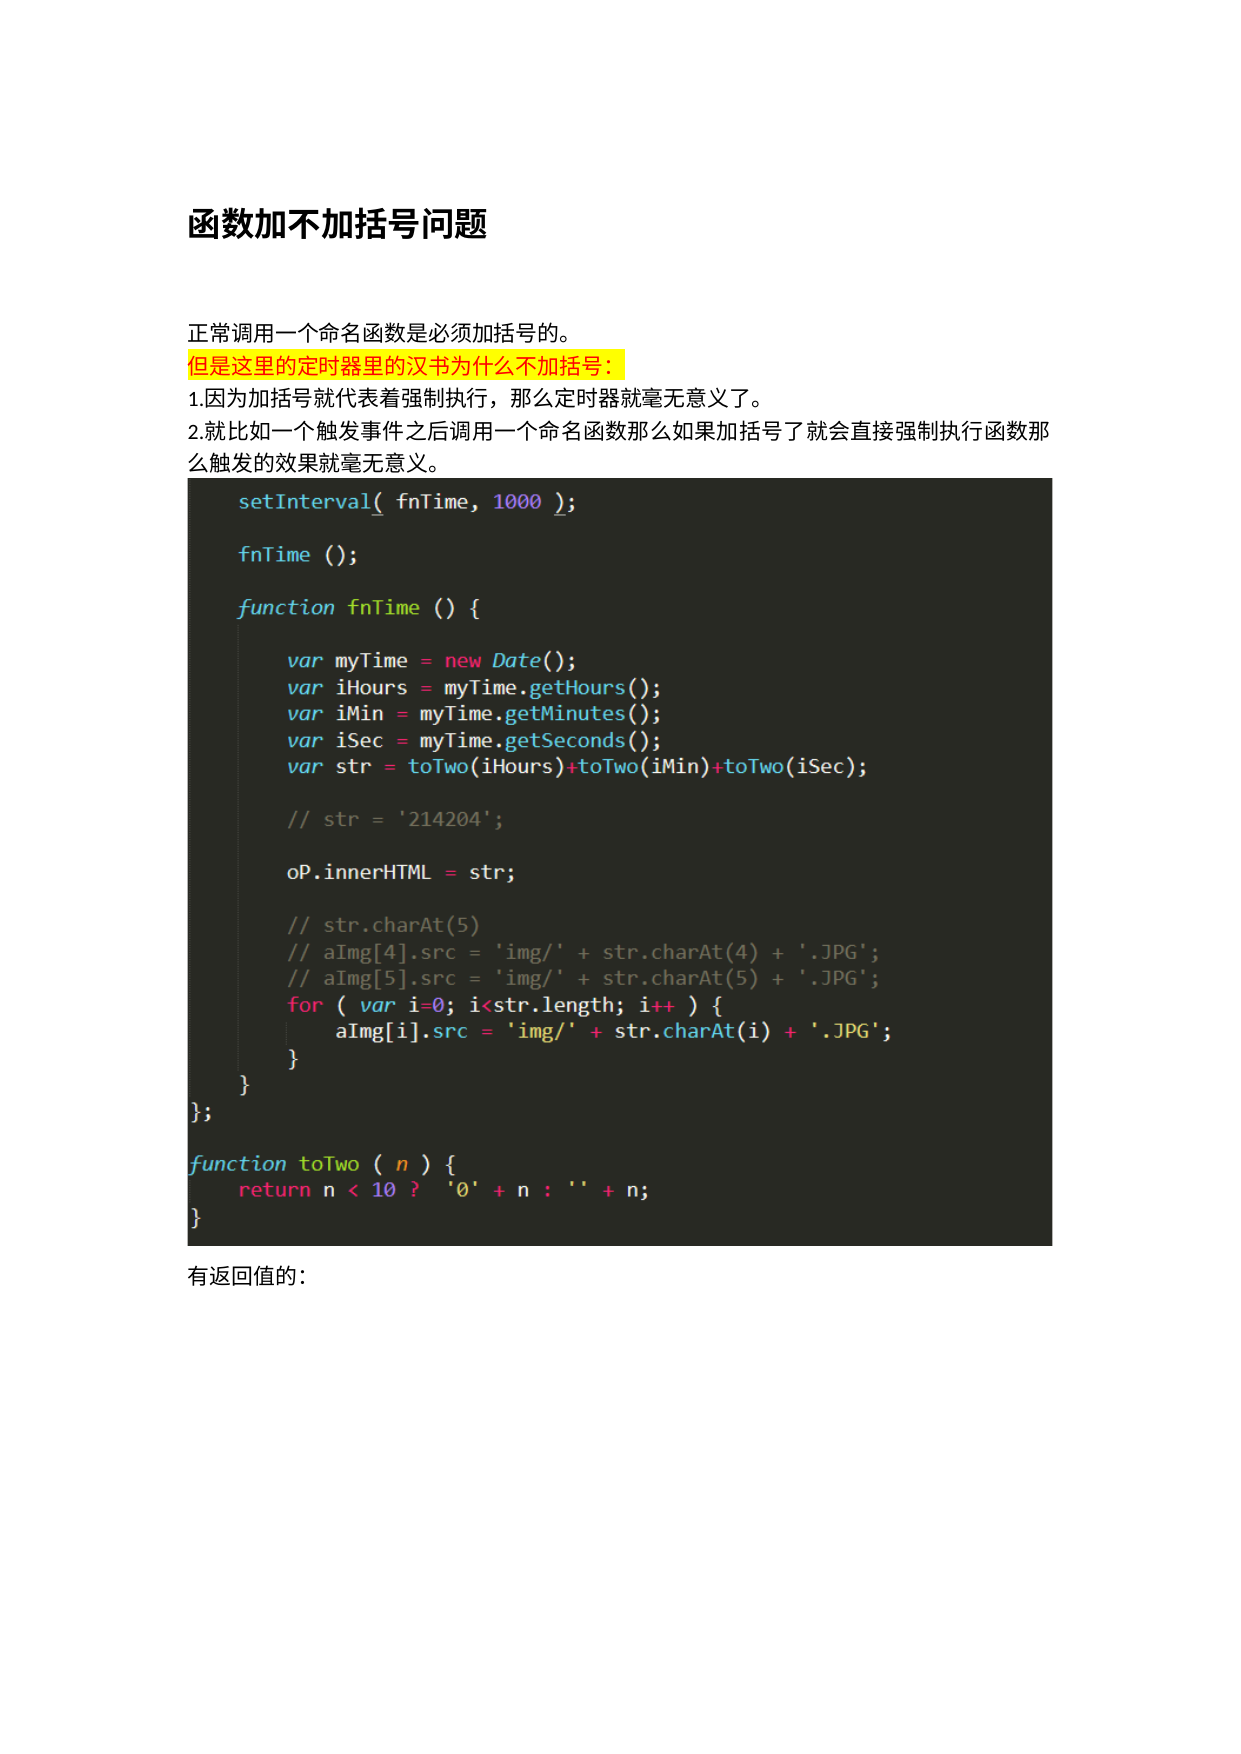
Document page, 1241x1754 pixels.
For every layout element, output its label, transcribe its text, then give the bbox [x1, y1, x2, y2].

text 2.就比如一个触发事件之后调用一个命名函数那么如果加括号了就会直接强制执行函数那么触发的效果就毫无意义。 [187, 413, 1053, 478]
text 但是这里的定时器里的汉书为什么不加括号： [187, 348, 1053, 381]
subtitle 函数加不加括号问题 [187, 189, 1053, 254]
picture [187, 478, 1053, 1246]
text 有返回值的： [187, 1258, 1053, 1291]
text 1.因为加括号就代表着强制执行，那么定时器就毫无意义了。 [187, 381, 1053, 413]
text 正常调用一个命名函数是必须加括号的。 [187, 316, 1053, 348]
